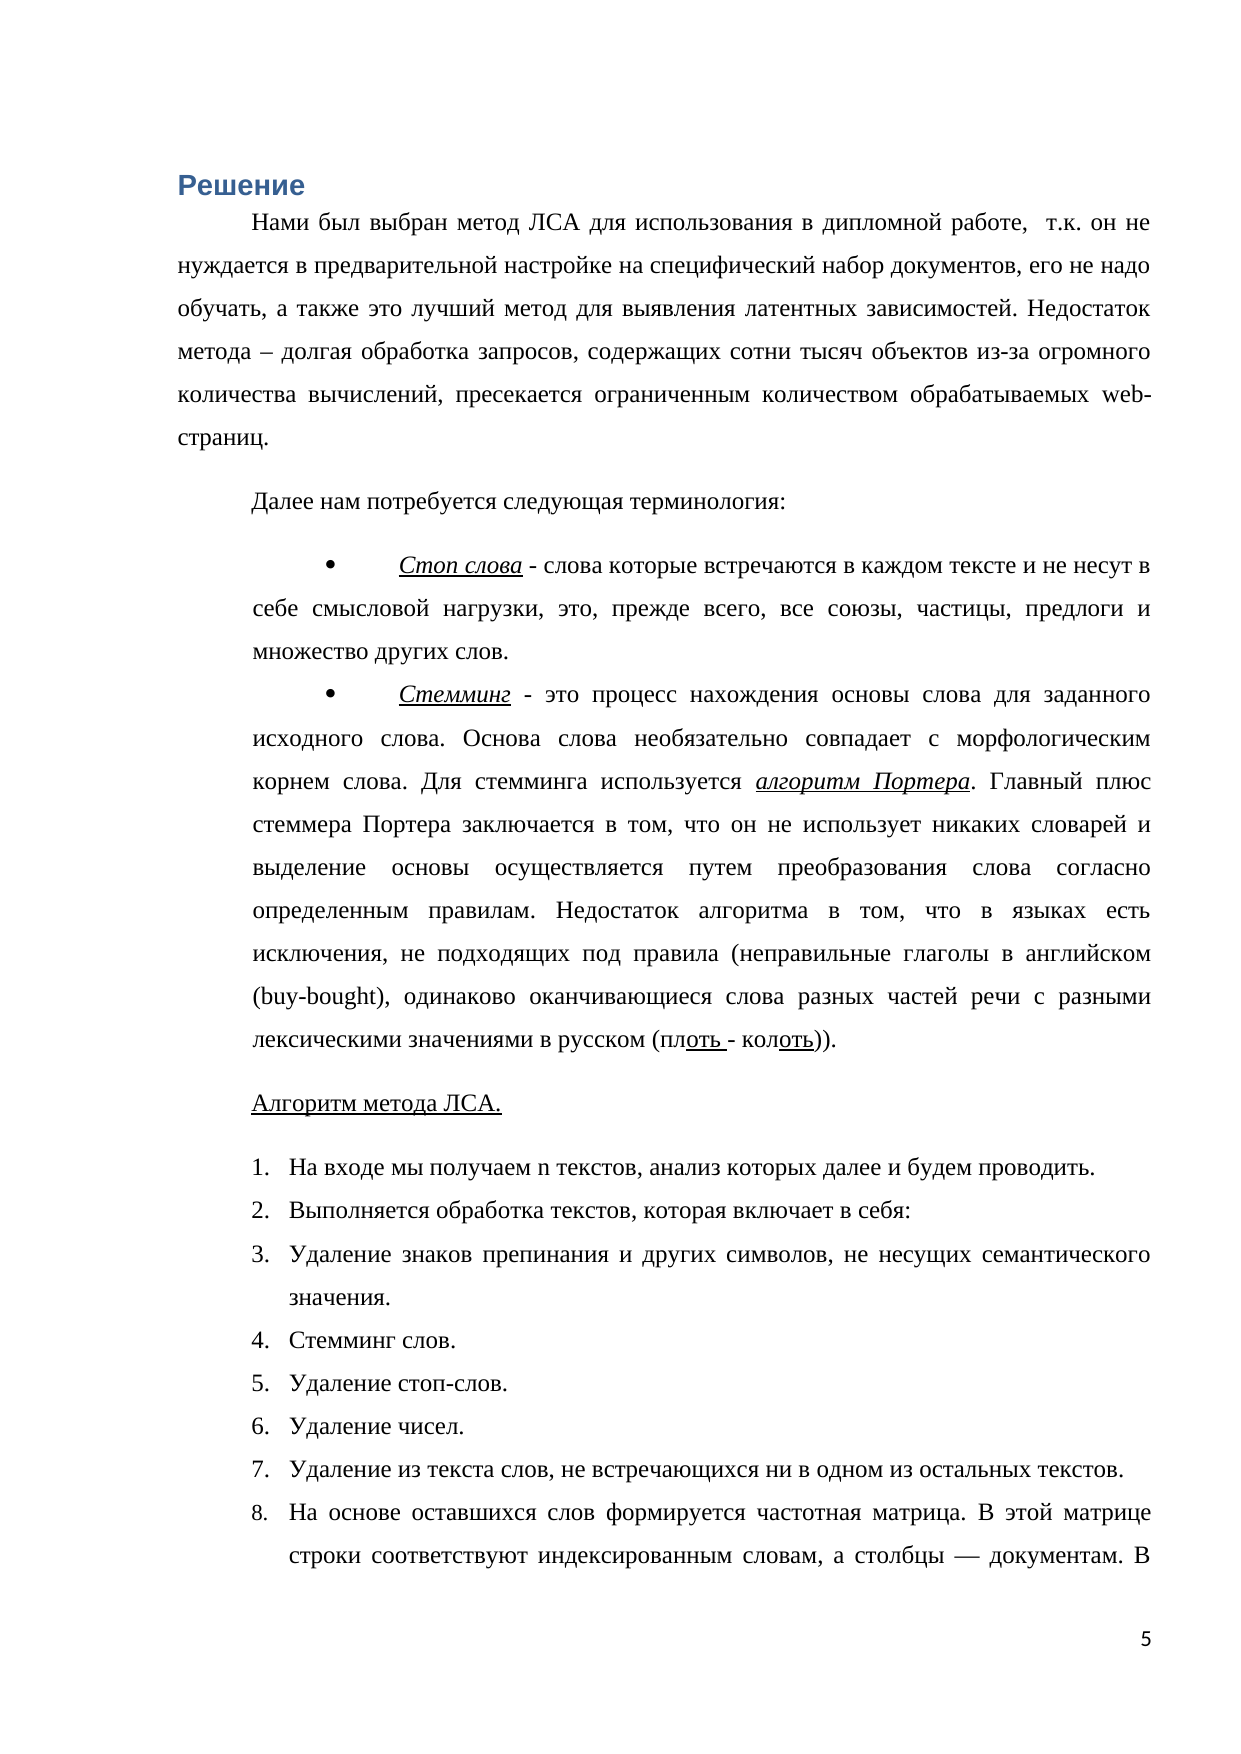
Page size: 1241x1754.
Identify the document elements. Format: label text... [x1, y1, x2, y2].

list Стемминг слов. [251, 1325, 1152, 1354]
list Стоп слова - слова которые встречаются в каждом тексте и не несут в себе смысловой нагрузки, это, прежде всего, все союзы, частицы, предлоги и множество других слов. [252, 550, 1152, 665]
list Удаление чисел. [251, 1411, 1152, 1440]
list Удаление из текста слов, не встречающихся ни в одном из остальных текстов. [251, 1454, 1152, 1483]
list Стемминг - это процесс нахождения основы слова для заданного исходного слова. Основа слова необязательно совпадает с морфологическим корнем слова. Для стемминга используется алгоритм Портера. Главный плюс стеммера Портера заключается в том, что он не использует никаких словарей и выделение основы осуществляется путем преобразования слова согласно определенным правилам. Недостаток алгоритма в том, что в языках есть исключения, не подходящих под правила (неправильные глаголы в английском (buy-bought), одинаково оканчивающиеся слова разных частей речи с разными лексическими значениями в русском (плоть - колоть)). [252, 679, 1152, 1053]
list Выполняется обработка текстов, которая включает в себя: [251, 1196, 1152, 1224]
list Удаление знаков препинания и других символов, не несущих семантического значения. [251, 1239, 1152, 1311]
text Алгоритм метода ЛСА. [177, 1088, 1152, 1117]
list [251, 1497, 1152, 1569]
subtitle Решение [177, 168, 1152, 202]
list Удаление стоп-слов. [251, 1368, 1152, 1397]
text Нами был выбран метод ЛСА для использования в дипломной работе, т.к. он не нуждается в предварительной настройке на специфический набор документов, его не надо обучать, а также это лучший метод для выявления латентных зависимостей. Недостаток метода – долгая обработка запросов, содержащих сотни тысяч объектов из-за огромного количества вычислений, пресекается ограниченным количеством обрабатываемых web-страниц. [177, 207, 1152, 451]
text Далее нам потребуется следующая терминология: [177, 486, 1152, 515]
list На входе мы получаем n текстов, анализ которых далее и будем проводить. [251, 1152, 1152, 1181]
